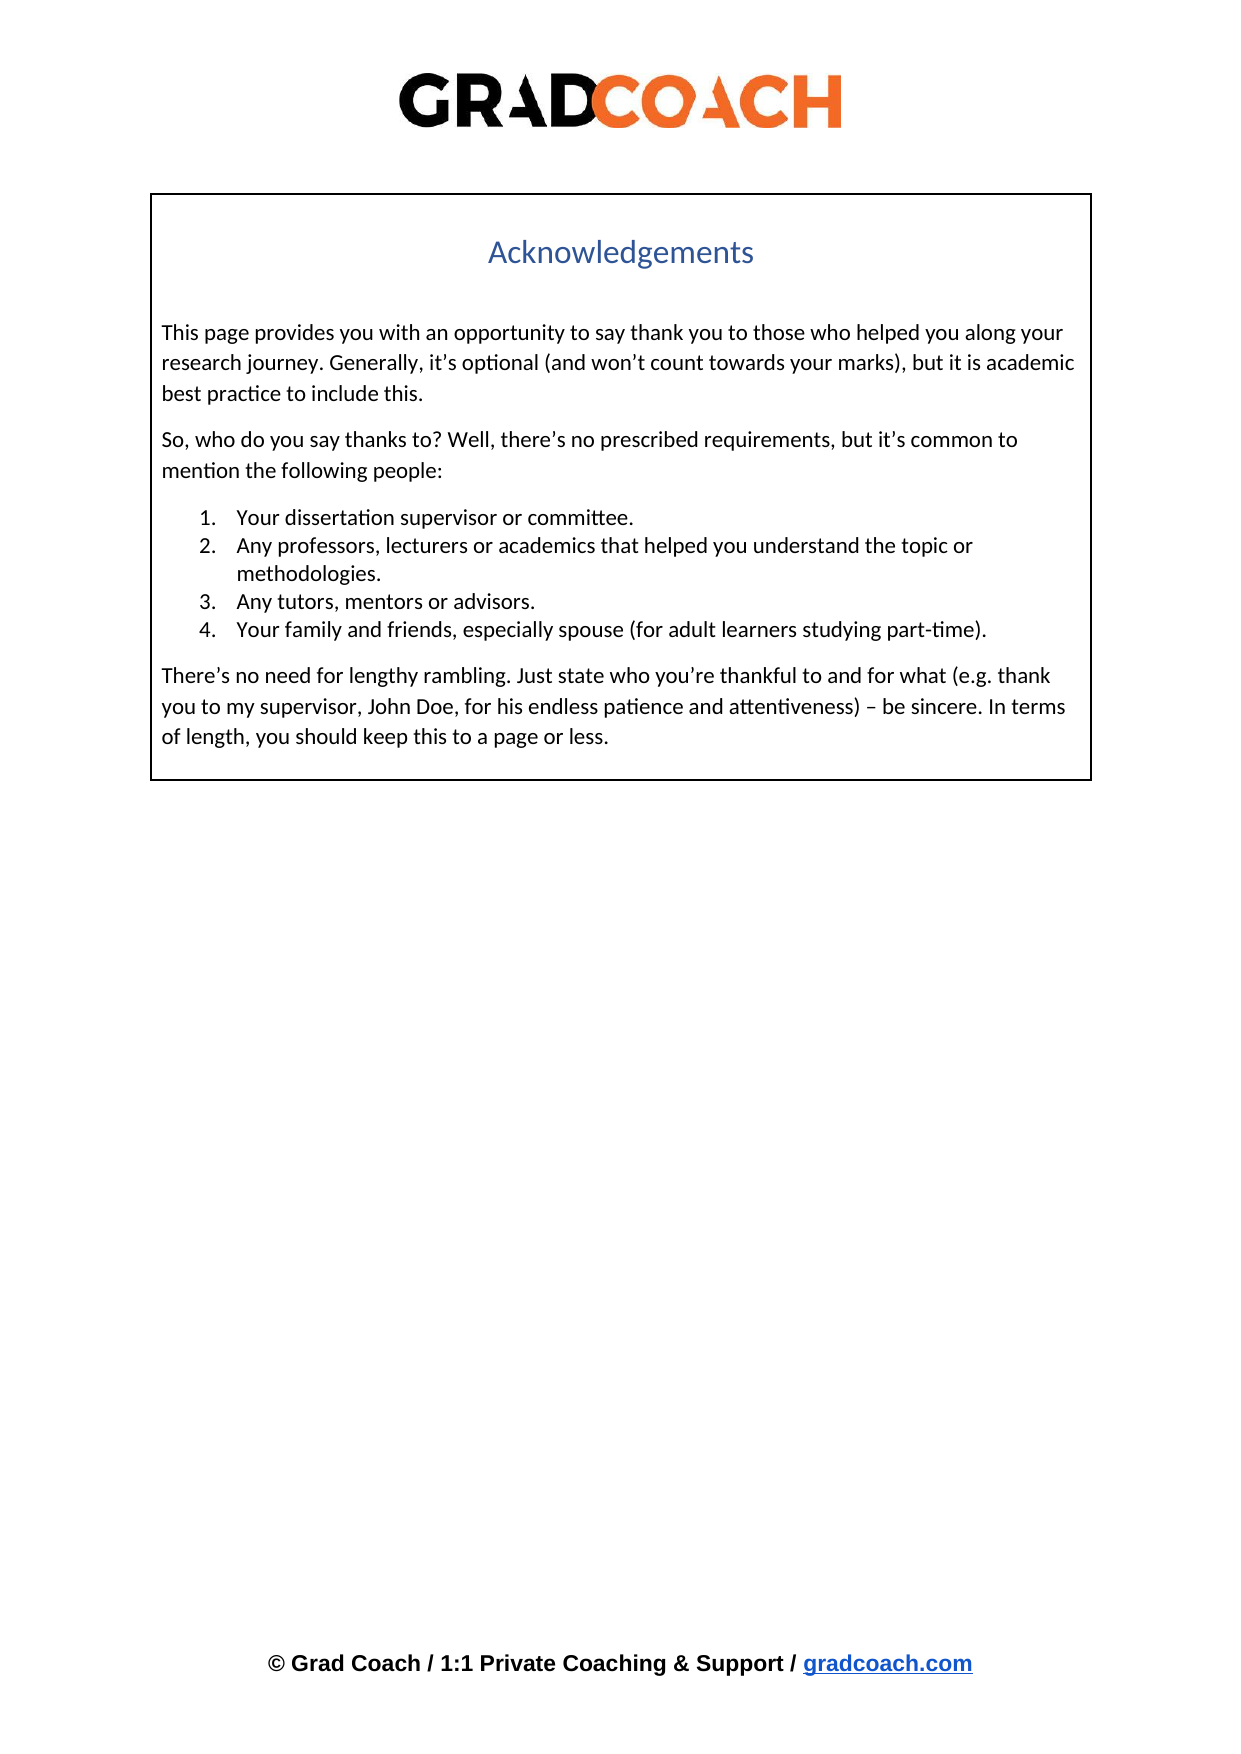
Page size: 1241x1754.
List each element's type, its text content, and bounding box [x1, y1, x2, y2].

table_header Acknowledgements This page provides you with an opportunity to say thank you to those who helped you along your research journey. Generally, it’s optional (and won’t count towards your marks), but it is academic best practice to include this. So, who do you say thanks to? Well, there’s no prescribed requirements, but it’s common to mention the following people: Your dissertation supervisor or committee. Any professors, lecturers or academics that helped you understand the topic or methodologies. Any tutors, mentors or advisors. Your family and friends, especially spouse (for adult learners studying part-time). There’s no need for lengthy rambling. Just state who you’re thankful to and for what (e.g. thank you to my supervisor, John Doe, for his endless patience and attentiveness) – be sincere. In terms of length, you should keep this to a page or less. [152, 195, 1090, 779]
picture [399, 73, 841, 128]
